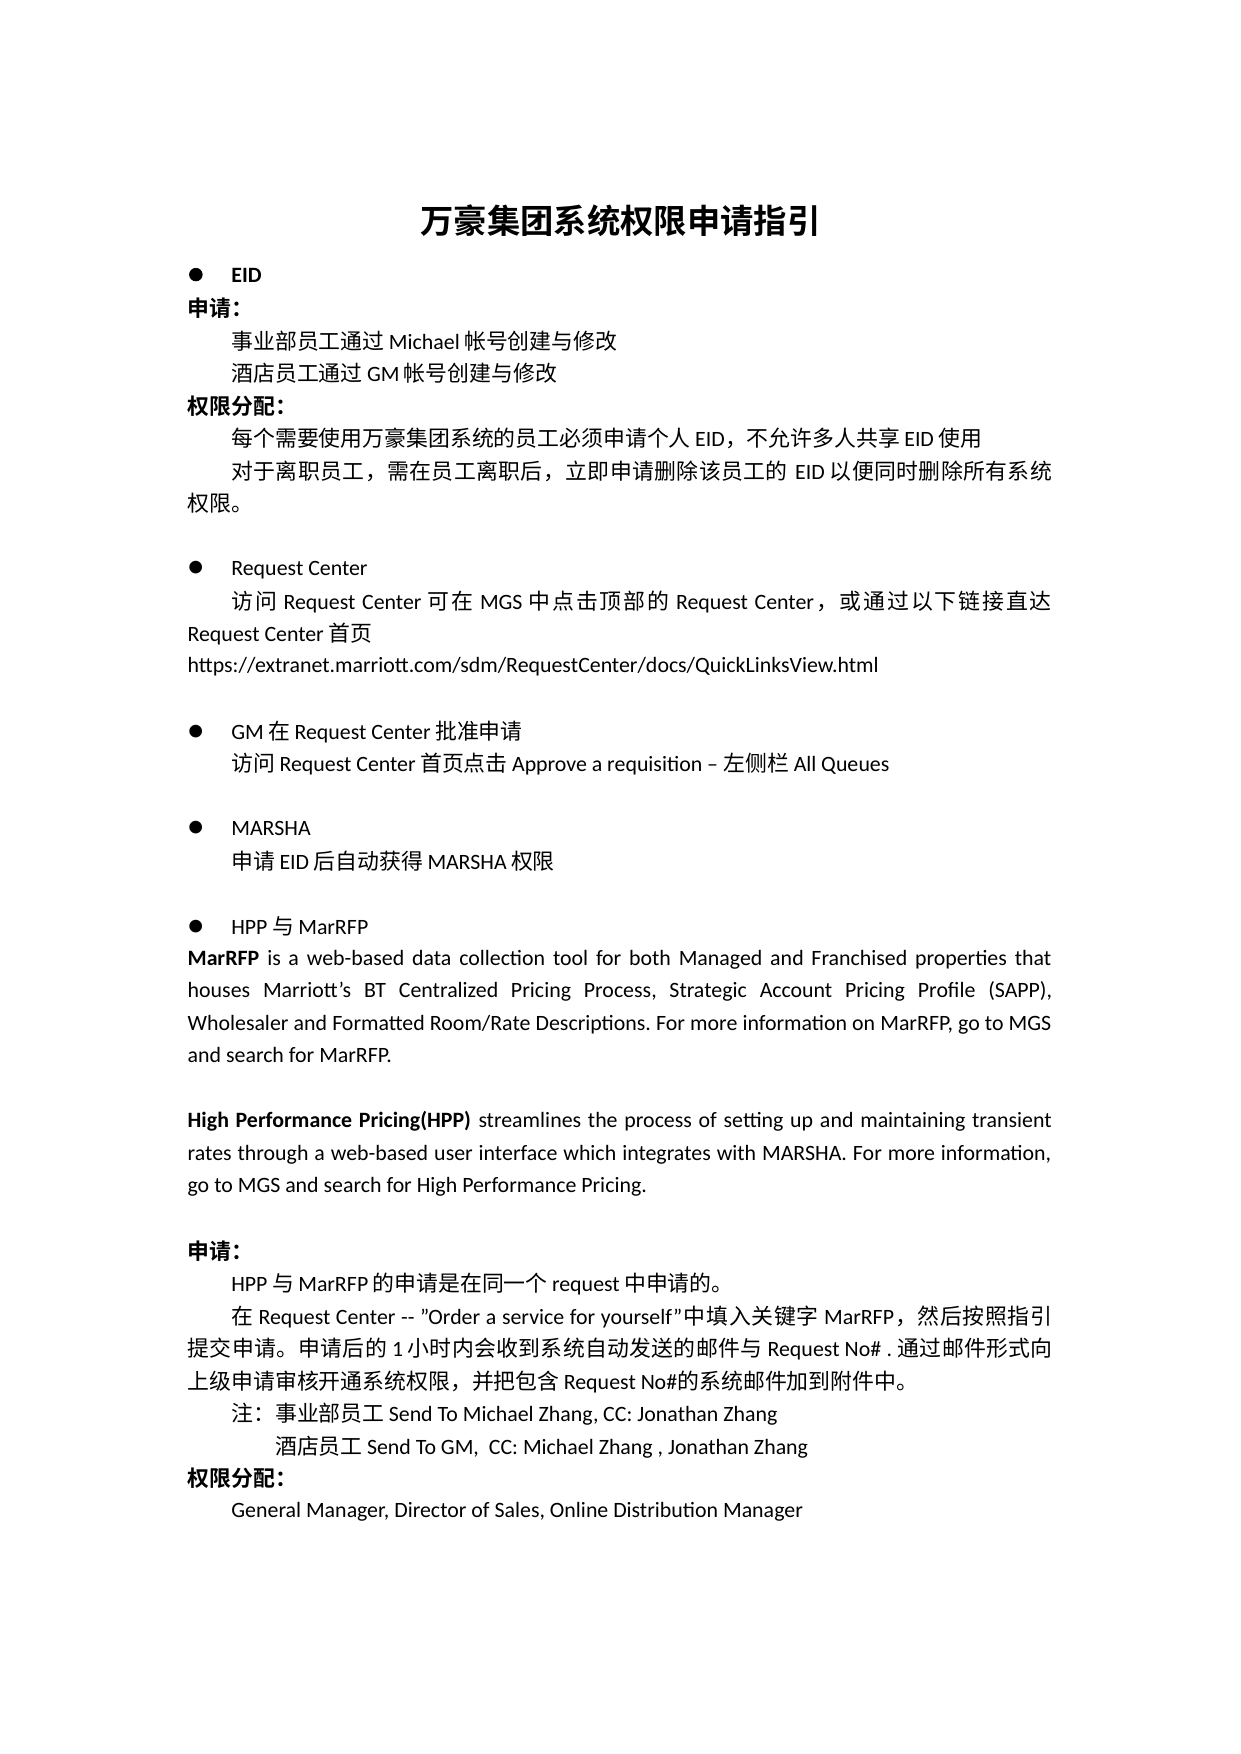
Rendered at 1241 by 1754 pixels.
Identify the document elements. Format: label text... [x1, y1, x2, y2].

text 在Request Center -- ”Order a service for yourself”中填入关键字MarRFP，然后按照指引提交申请。申请后的1小时内会收到系统自动发送的邮件与Request No# . 通过邮件形式向上级申请审核开通系统权限，并把包含Request No#的系统邮件加到附件中。 [187, 1298, 1053, 1396]
text https://extranet.marriott.com/sdm/RequestCenter/docs/QuickLinksView.html [187, 648, 1053, 681]
list GM在Request Center批准申请 [187, 713, 1053, 746]
text 酒店员工通过GM帐号创建与修改 [231, 356, 1053, 388]
text 权限分配： [187, 388, 1053, 421]
text 访问Request Center首页点击Approve a requisition – 左侧栏 All Queues [187, 746, 1053, 778]
list HPP与MarRFP [187, 908, 1053, 941]
text General Manager, Director of Sales, Online Distribution Manager [187, 1493, 1053, 1526]
text 申请： [187, 291, 1053, 323]
text MarRFP is a web-based data collection tool for both Managed and Franchised properties that houses Marriott’s BT Centralized Pricing Process, Strategic Account Pricing Profile (SAPP), Wholesaler and Formatted Room/Rate Descriptions. For more information on MarRFP, go to MGS and search for MarRFP. [187, 941, 1053, 1071]
list Request Center [187, 551, 1053, 583]
list 申请EID后自动获得MARSHA权限 [231, 843, 1053, 876]
text HPP与MarRFP的申请是在同一个request中申请的。 [187, 1266, 1053, 1298]
text 申请： [187, 1233, 1053, 1266]
text 对于离职员工，需在员工离职后，立即申请删除该员工的EID以便同时删除所有系统权限。 [187, 453, 1053, 518]
text 权限分配： [187, 1461, 1053, 1493]
text 事业部员工通过Michael帐号创建与修改 [231, 323, 1053, 356]
text 访问Request Center可在MGS中点击顶部的Request Center，或通过以下链接直达Request Center首页 [187, 583, 1053, 648]
text 每个需要使用万豪集团系统的员工必须申请个人EID，不允许多人共享EID使用 [187, 421, 1053, 453]
list MARSHA [187, 811, 1053, 843]
text 注：事业部员工Send To Michael Zhang, CC: Jonathan Zhang [187, 1396, 1053, 1428]
text 酒店员工Send To GM, CC: Michael Zhang , Jonathan Zhang [187, 1428, 1053, 1461]
list EID [187, 258, 1053, 291]
text High Performance Pricing(HPP) streamlines the process of setting up and maintaining transient rates through a web-based user interface which integrates with MARSHA. For more information, go to MGS and search for High Performance Pricing. [187, 1103, 1053, 1201]
title 万豪集团系统权限申请指引 [187, 187, 1053, 252]
